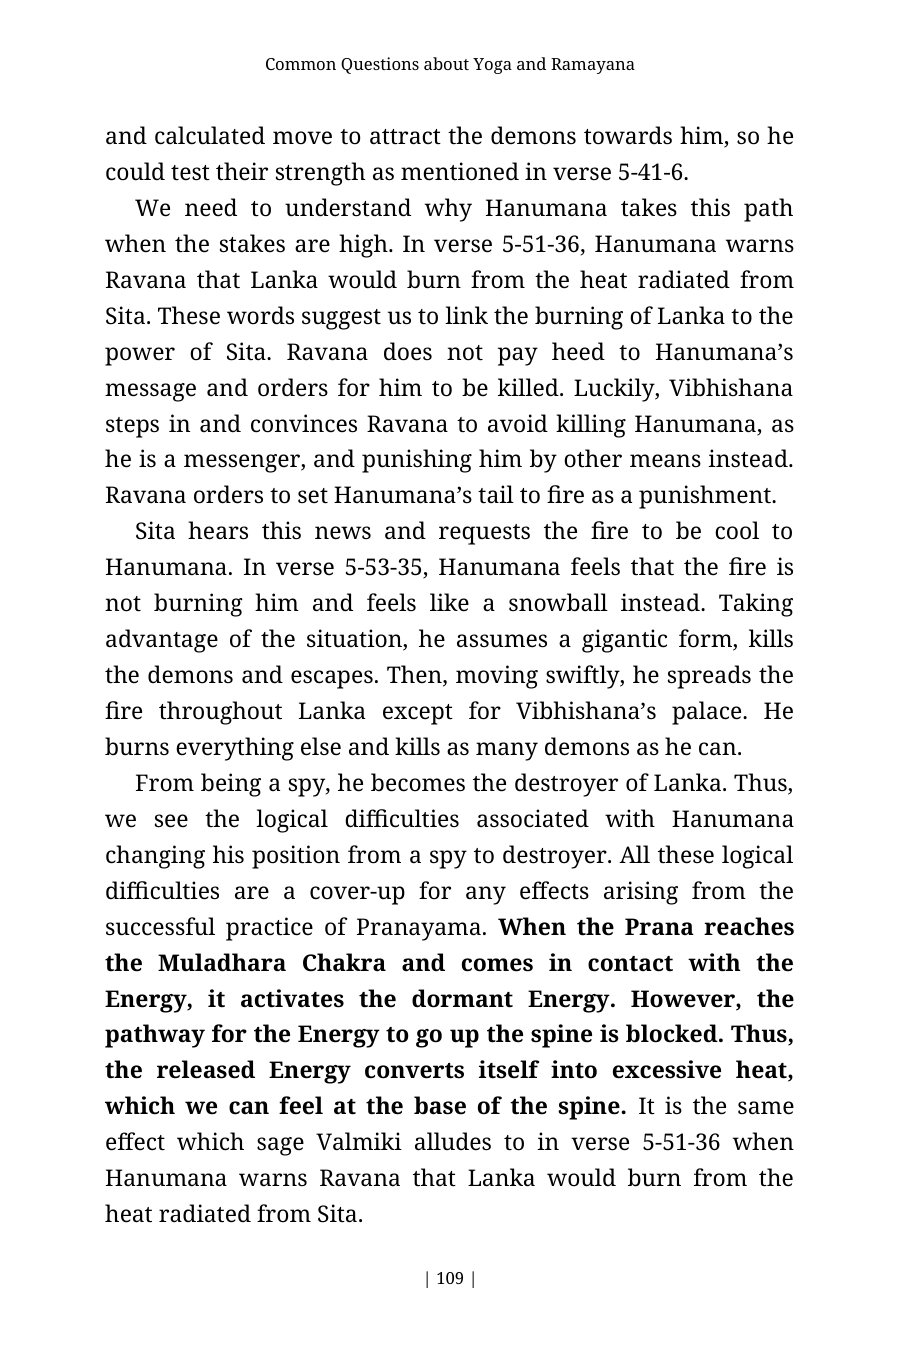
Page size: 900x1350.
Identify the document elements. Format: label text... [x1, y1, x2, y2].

text From being a spy, he becomes the destroyer of Lanka. Thus, we see the logical difficulties associated with Hanumana changing his position from a spy to destroyer. All these logical difficulties are a cover-up for any effects arising from the successful practice of Pranayama. When the Prana reaches the Muladhara Chakra and comes in contact with the Energy, it activates the dormant Energy. However, the pathway for the Energy to go up the spine is blocked. Thus, the released Energy converts itself into excessive heat, which we can feel at the base of the spine. It is the same effect which sage Valmiki alludes to in verse 5-51-36 when Hanumana warns Ravana that Lanka would burn from the heat radiated from Sita. [105, 767, 795, 1229]
text We need to understand why Hanumana takes this path when the stakes are high. In verse 5-51-36, Hanumana warns Ravana that Lanka would burn from the heat radiated from Sita. These words suggest us to link the burning of Lanka to the power of Sita. Ravana does not pay heed to Hanumana’s message and orders for him to be killed. Luckily, Vibhishana steps in and convinces Ravana to avoid killing Hanumana, as he is a messenger, and punishing him by other means instead. Ravana orders to set Hanumana’s tail to fire as a punishment. [105, 192, 795, 511]
text Sita hears this news and requests the fire to be cool to Hanumana. In verse 5-53-35, Hanumana feels that the fire is not burning him and feels like a snowball instead. Taking advantage of the situation, he assumes a gigantic form, kills the demons and escapes. Then, moving swiftly, he spreads the fire throughout Lanka except for Vibhishana’s palace. He burns everything else and kills as many demons as he can. [105, 515, 795, 762]
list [105, 120, 795, 187]
